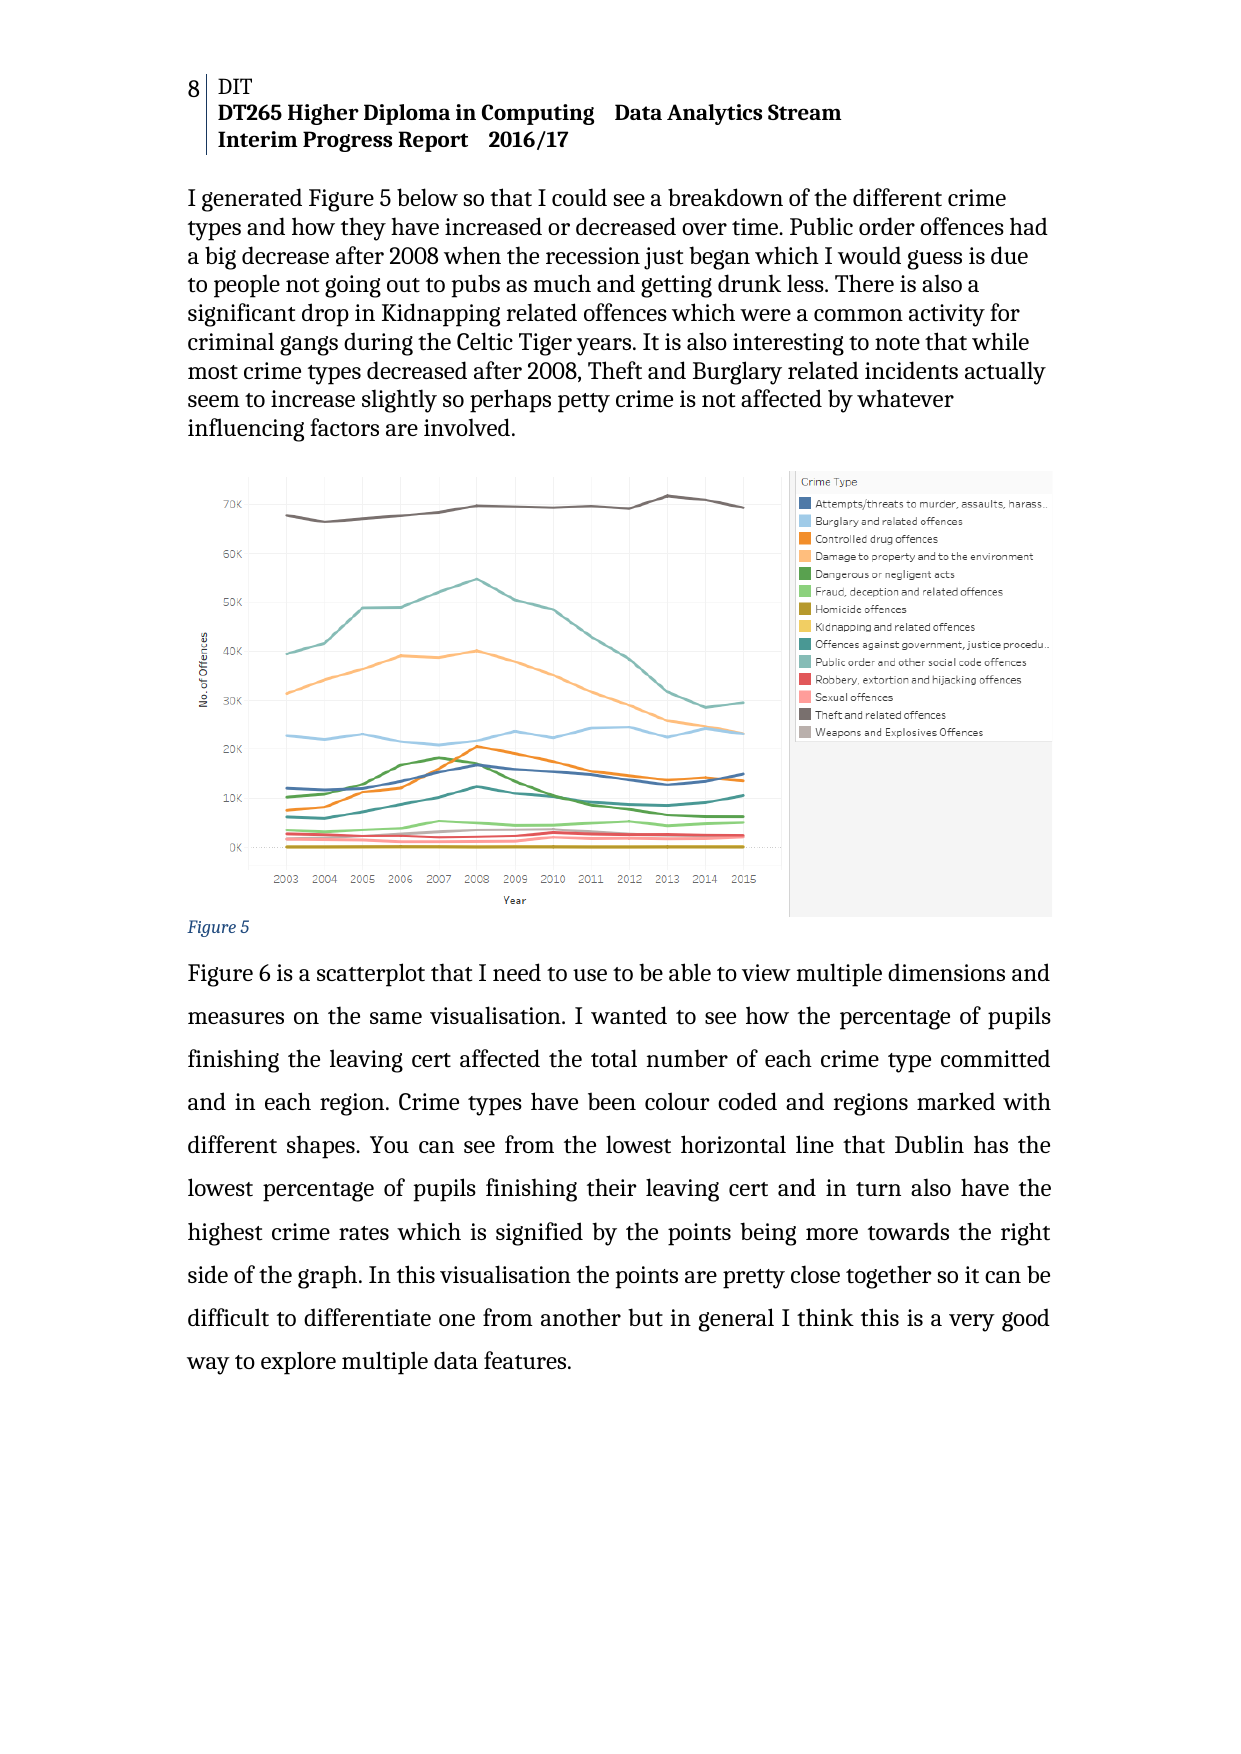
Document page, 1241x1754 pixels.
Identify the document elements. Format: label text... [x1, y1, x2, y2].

text I generated Figure 5 below so that I could see a breakdown of the different crime types and how they have increased or decreased over time. Public order offences had a big decrease after 2008 when the recession just began which I would guess is due to people not going out to pubs as much and getting drunk less. There is also a significant drop in Kidnapping related offences which were a common activity for criminal gangs during the Celtic Tiger years. It is also interesting to note that while most crime types decreased after 2008, Theft and Burglary related incidents actually seem to increase slightly so perhaps petty crime is not affected by whatever influencing factors are involved. [187, 184, 1053, 443]
picture [187, 471, 1053, 917]
text Figure 6 is a scatterplot that I need to use to be able to view multiple dimensions and measures on the same visualisation. I wanted to see how the percentage of pupils finishing the leaving cert affected the total number of each crime type committed and in each region. Crime types have been colour coded and regions marked with different shapes. You can see from the lowest horizontal line that Dublin has the lowest percentage of pupils finishing their leaving cert and in turn also have the highest crime rates which is signified by the points being more towards the right side of the graph. In this visualisation the points are pretty close together so it can be difficult to differentiate one from another but in general I think this is a very good way to explore multiple data features. [187, 959, 1053, 1376]
text Figure 5 [187, 917, 1053, 938]
